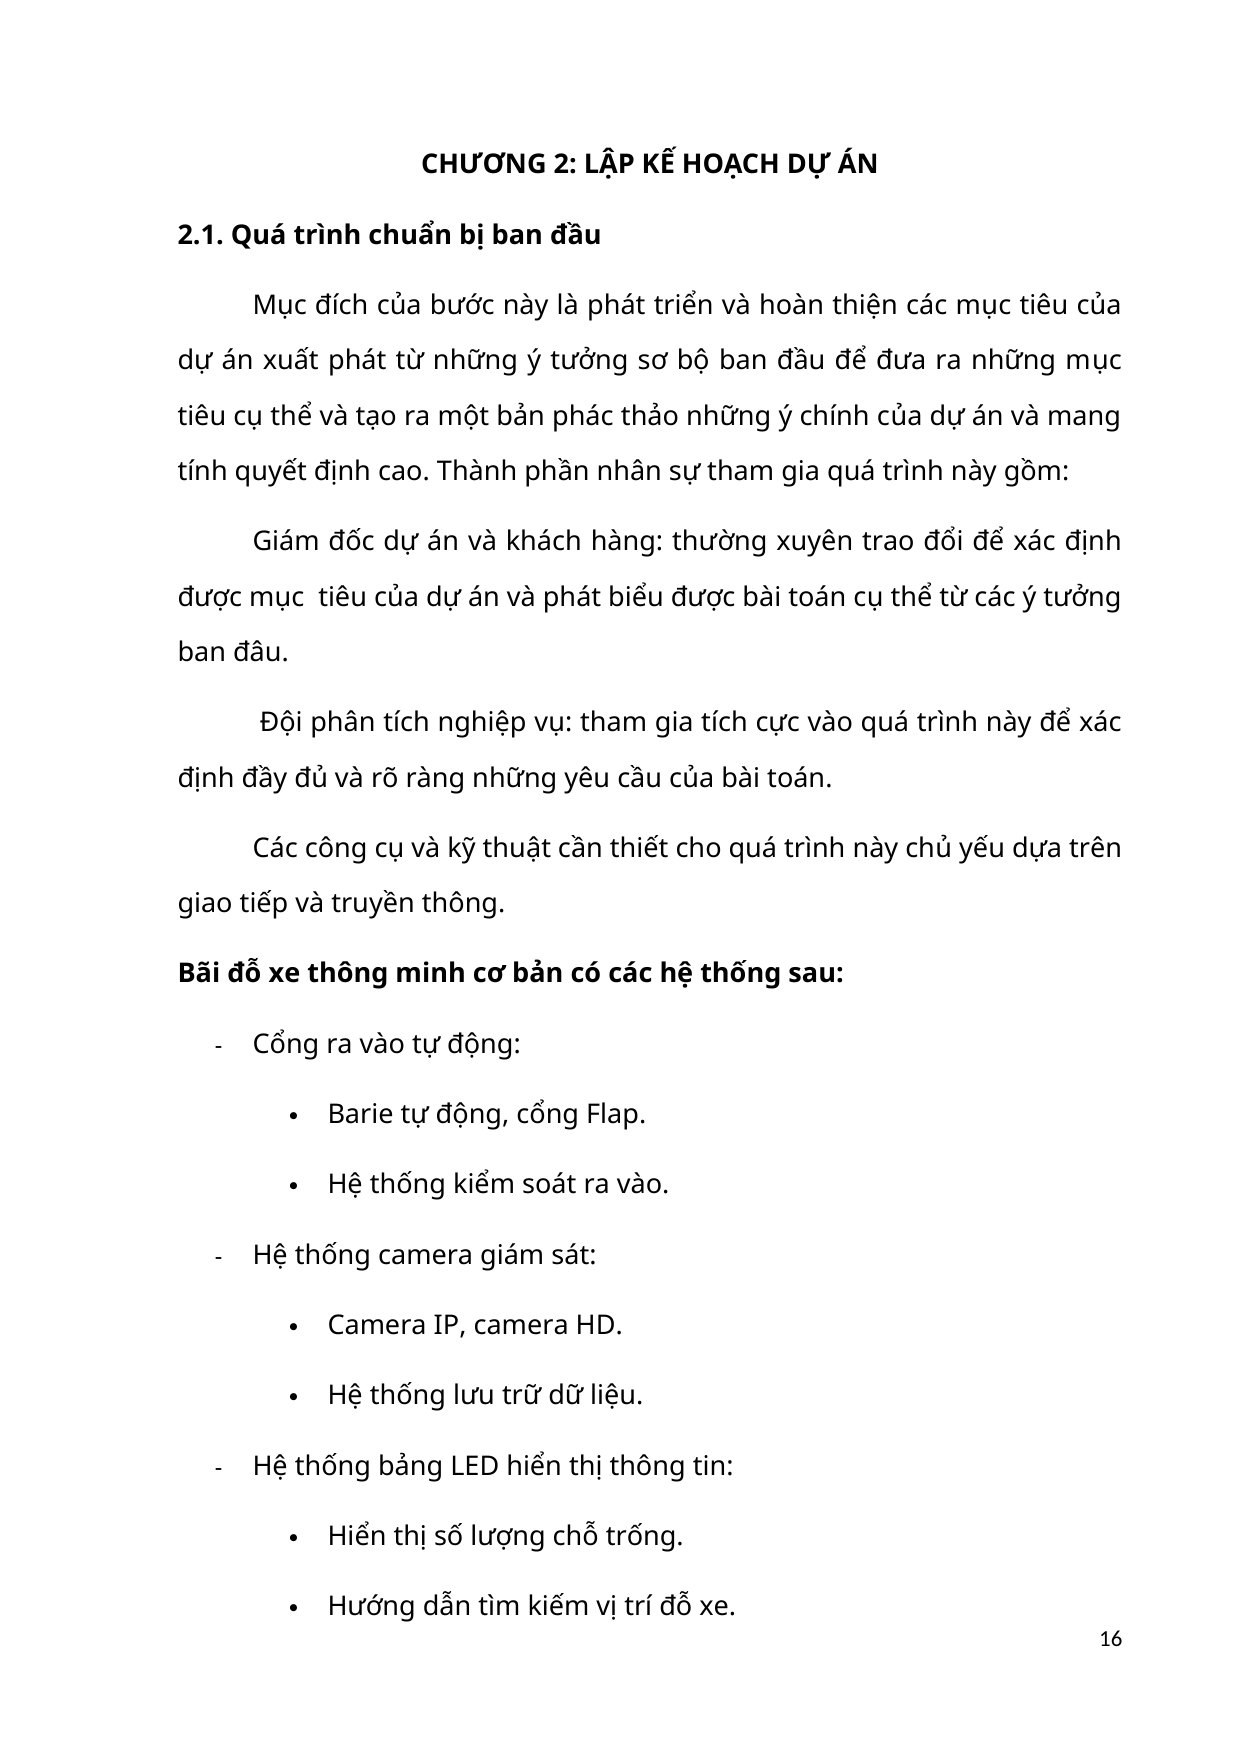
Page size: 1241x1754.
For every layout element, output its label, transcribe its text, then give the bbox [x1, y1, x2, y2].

text Mục đích của bước này là phát triển và hoàn thiện các mục tiêu của dự án xuất phát từ những ý tưởng sơ bộ ban đầu để đưa ra những mục tiêu cụ thể và tạo ra một bản phác thảo những ý chính của dự án và mang tính quyết định cao. Thành phần nhân sự tham gia quá trình này gồm: [177, 286, 1122, 488]
text 2.1. Quá trình chuẩn bị ban đầu [177, 215, 1122, 252]
list Hệ thống camera giám sát: [215, 1235, 1122, 1272]
text Giám đốc dự án và khách hàng: thường xuyên trao đổi để xác định được mục tiêu của dự án và phát biểu được bài toán cụ thể từ các ý tưởng ban đâu. [177, 522, 1122, 669]
list Hiển thị số lượng chỗ trống. [290, 1516, 1122, 1553]
text Đội phân tích nghiệp vụ: tham gia tích cực vào quá trình này để xác định đầy đủ và rõ ràng những yêu cầu của bài toán. [177, 703, 1122, 795]
text Bãi đỗ xe thông minh cơ bản có các hệ thống sau: [177, 954, 1122, 991]
list Cổng ra vào tự động: [215, 1024, 1122, 1061]
text Các công cụ và kỹ thuật cần thiết cho quá trình này chủ yếu dựa trên giao tiếp và truyền thông. [177, 828, 1122, 921]
list Hệ thống bảng LED hiển thị thông tin: [215, 1446, 1122, 1483]
list Barie tự động, cổng Flap. [290, 1094, 1122, 1131]
list Hệ thống lưu trữ dữ liệu. [290, 1376, 1122, 1413]
list Hướng dẫn tìm kiếm vị trí đỗ xe. [290, 1587, 1122, 1624]
subtitle CHƯƠNG 2: LẬP KẾ HOẠCH DỰ ÁN [177, 145, 1122, 182]
list Hệ thống kiểm soát ra vào. [290, 1165, 1122, 1202]
list Camera IP, camera HD. [290, 1306, 1122, 1342]
